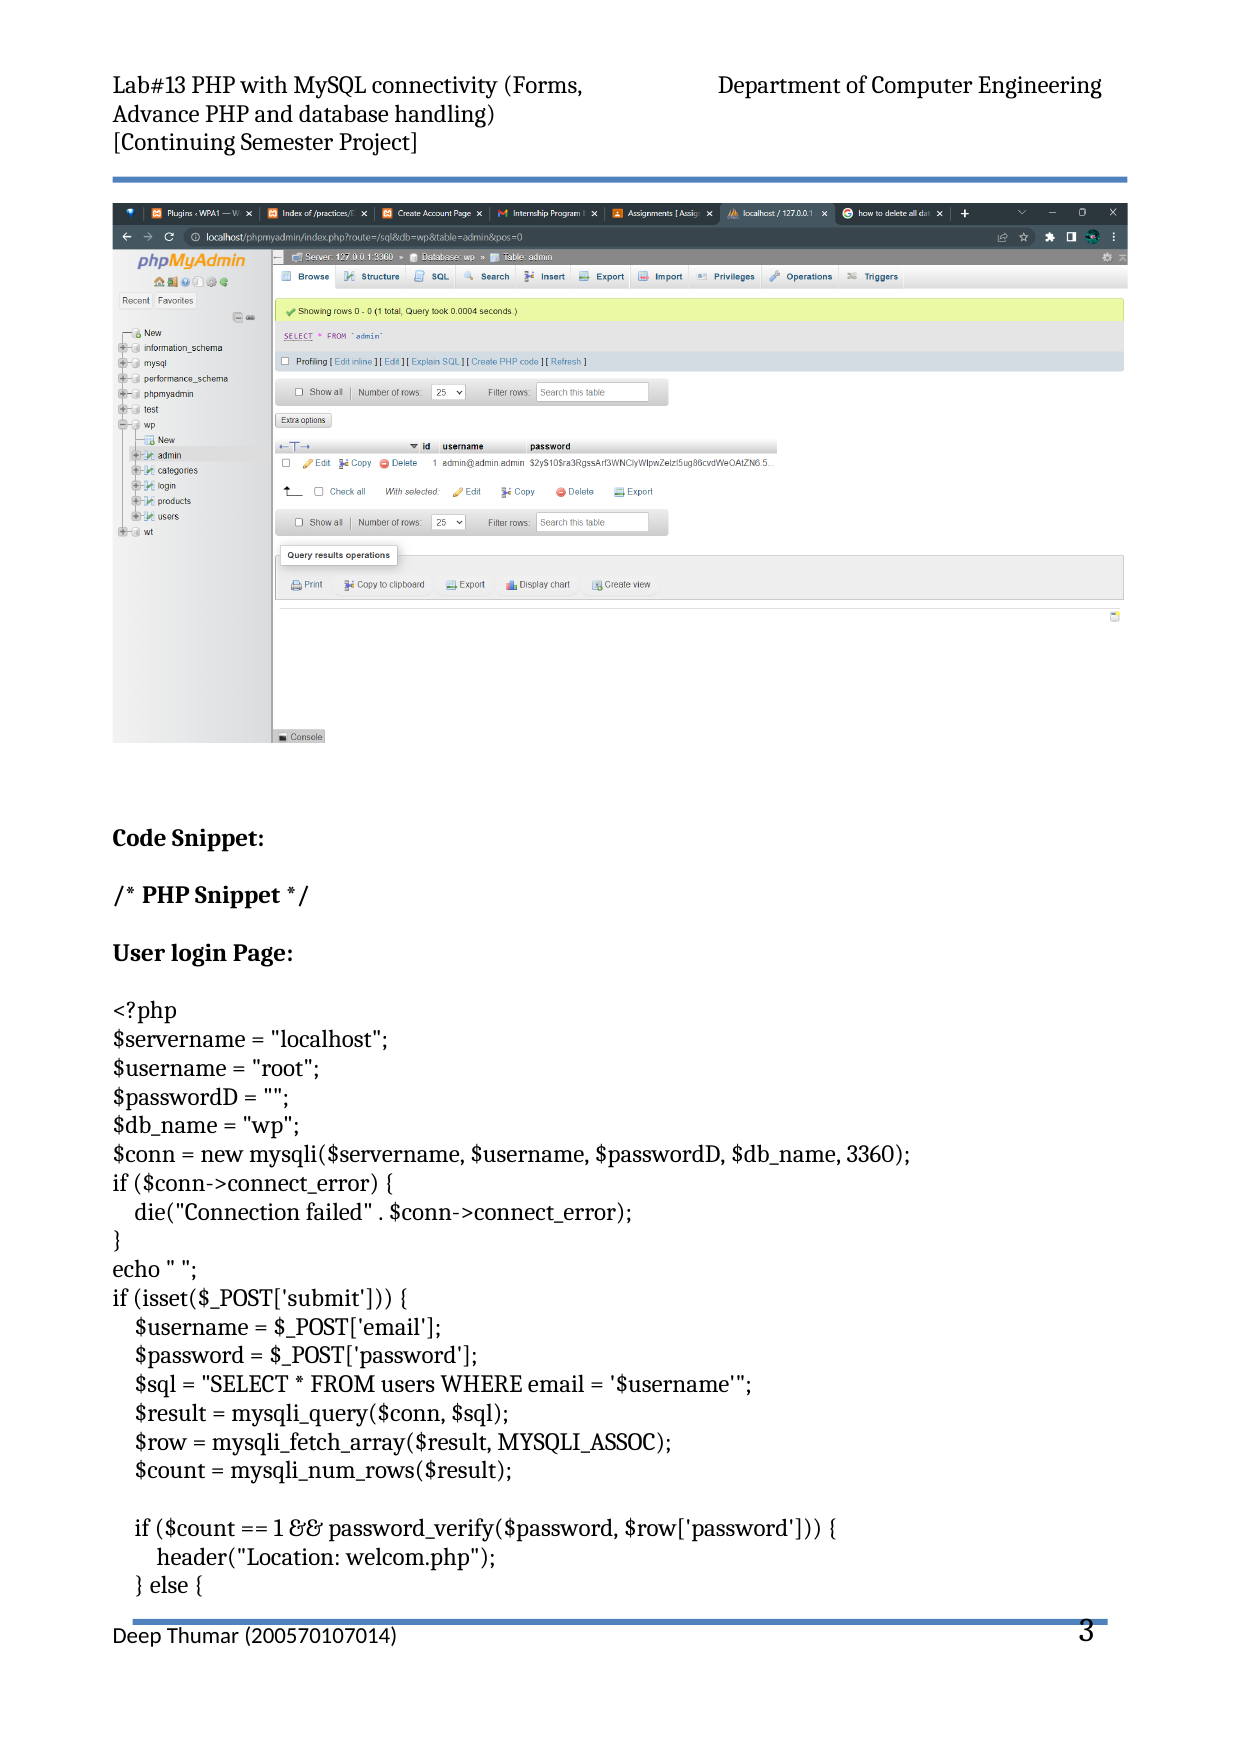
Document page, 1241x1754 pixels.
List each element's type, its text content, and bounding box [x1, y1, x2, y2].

text if (isset($_POST['submit'])) { [112, 1284, 1128, 1313]
text } else { [112, 1571, 1128, 1600]
text header("Location: welcom.php"); [112, 1543, 1128, 1571]
text $row = mysqli_fetch_array($result, MYSQLI_ASSOC); [112, 1428, 1128, 1456]
text $username = $_POST['email']; [112, 1313, 1128, 1341]
text $conn = new mysqli($servername, $username, $passwordD, $db_name, 3360); [112, 1140, 1128, 1169]
text $count = mysqli_num_rows($result); [112, 1456, 1128, 1485]
text $db_name = "wp"; [112, 1111, 1128, 1140]
text die("Connection failed" . $conn->connect_error); [112, 1198, 1128, 1226]
picture [112, 203, 1128, 743]
text <?php [112, 996, 1128, 1025]
text $password = $_POST['password']; [112, 1341, 1128, 1370]
text } [112, 1226, 1128, 1255]
text $username = "root"; [112, 1054, 1128, 1083]
text Code Snippet: [112, 824, 1128, 853]
text $result = mysqli_query($conn, $sql); [112, 1399, 1128, 1428]
text /* PHP Snippet */ [112, 881, 1128, 910]
text User login Page: [112, 939, 1128, 968]
text $sql = "SELECT * FROM users WHERE email = '$username'"; [112, 1370, 1128, 1399]
text $passwordD = ""; [112, 1083, 1128, 1111]
text if ($count == 1 && password_verify($password, $row['password'])) { [112, 1514, 1128, 1543]
text $servername = "localhost"; [112, 1025, 1128, 1054]
text if ($conn->connect_error) { [112, 1169, 1128, 1198]
text echo " "; [112, 1255, 1128, 1284]
